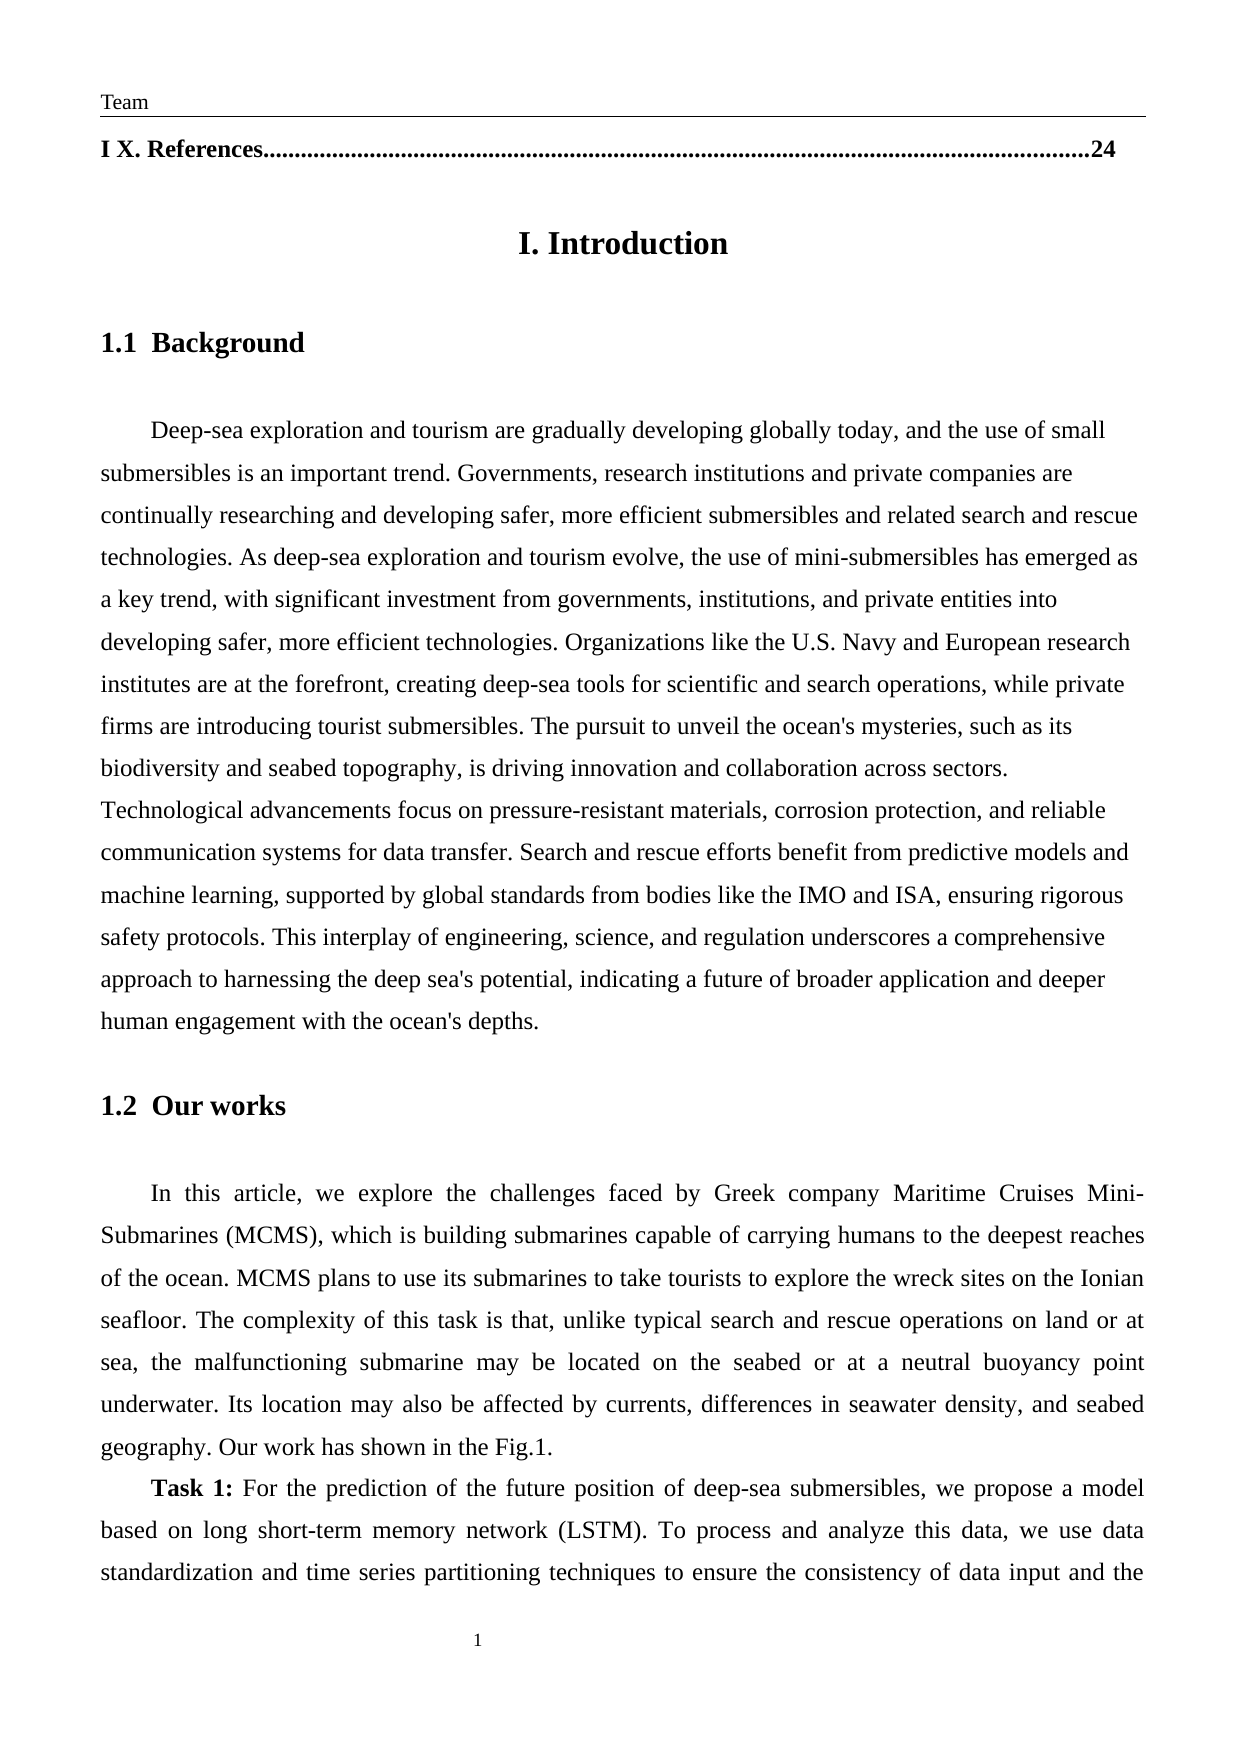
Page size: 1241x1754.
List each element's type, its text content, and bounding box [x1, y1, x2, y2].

list In this article, we explore the challenges faced by Greek company Maritime Cruises Mini-Submarines (MCMS), which is building submarines capable of carrying humans to the deepest reaches of the ocean. MCMS plans to use its submarines to take tourists to explore the wreck sites on the Ionian seafloor. The complexity of this task is that, unlike typical search and rescue operations on land or at sea, the malfunctioning submarine may be located on the seabed or at a neutral buoyancy point underwater. Its location may also be affected by currents, differences in seawater density, and seabed geography. Our work has shown in the Fig.1. [100, 1177, 1146, 1462]
text I X. References 24 [100, 132, 1146, 164]
subtitle I. Introduction [100, 210, 1146, 275]
subtitle Background [100, 310, 1146, 375]
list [100, 1471, 1146, 1588]
subtitle Our works [100, 1072, 1146, 1137]
text Deep-sea exploration and tourism are gradually developing globally today, and the use of small submersibles is an important trend. Governments, research institutions and private companies are continually researching and developing safer, more efficient submersibles and related search and rescue technologies. As deep-sea exploration and tourism evolve, the use of mini-submersibles has emerged as a key trend, with significant investment from governments, institutions, and private entities into developing safer, more efficient technologies. Organizations like the U.S. Navy and European research institutes are at the forefront, creating deep-sea tools for scientific and search operations, while private firms are introducing tourist submersibles. The pursuit to unveil the ocean's mysteries, such as its biodiversity and seabed topography, is driving innovation and collaboration across sectors. Technological advancements focus on pressure-resistant materials, corrosion protection, and reliable communication systems for data transfer. Search and rescue efforts benefit from predictive models and machine learning, supported by global standards from bodies like the IMO and ISA, ensuring rigorous safety protocols. This interplay of engineering, science, and regulation underscores a comprehensive approach to harnessing the deep sea's potential, indicating a future of broader application and deeper human engagement with the ocean's depths. [100, 414, 1146, 1037]
